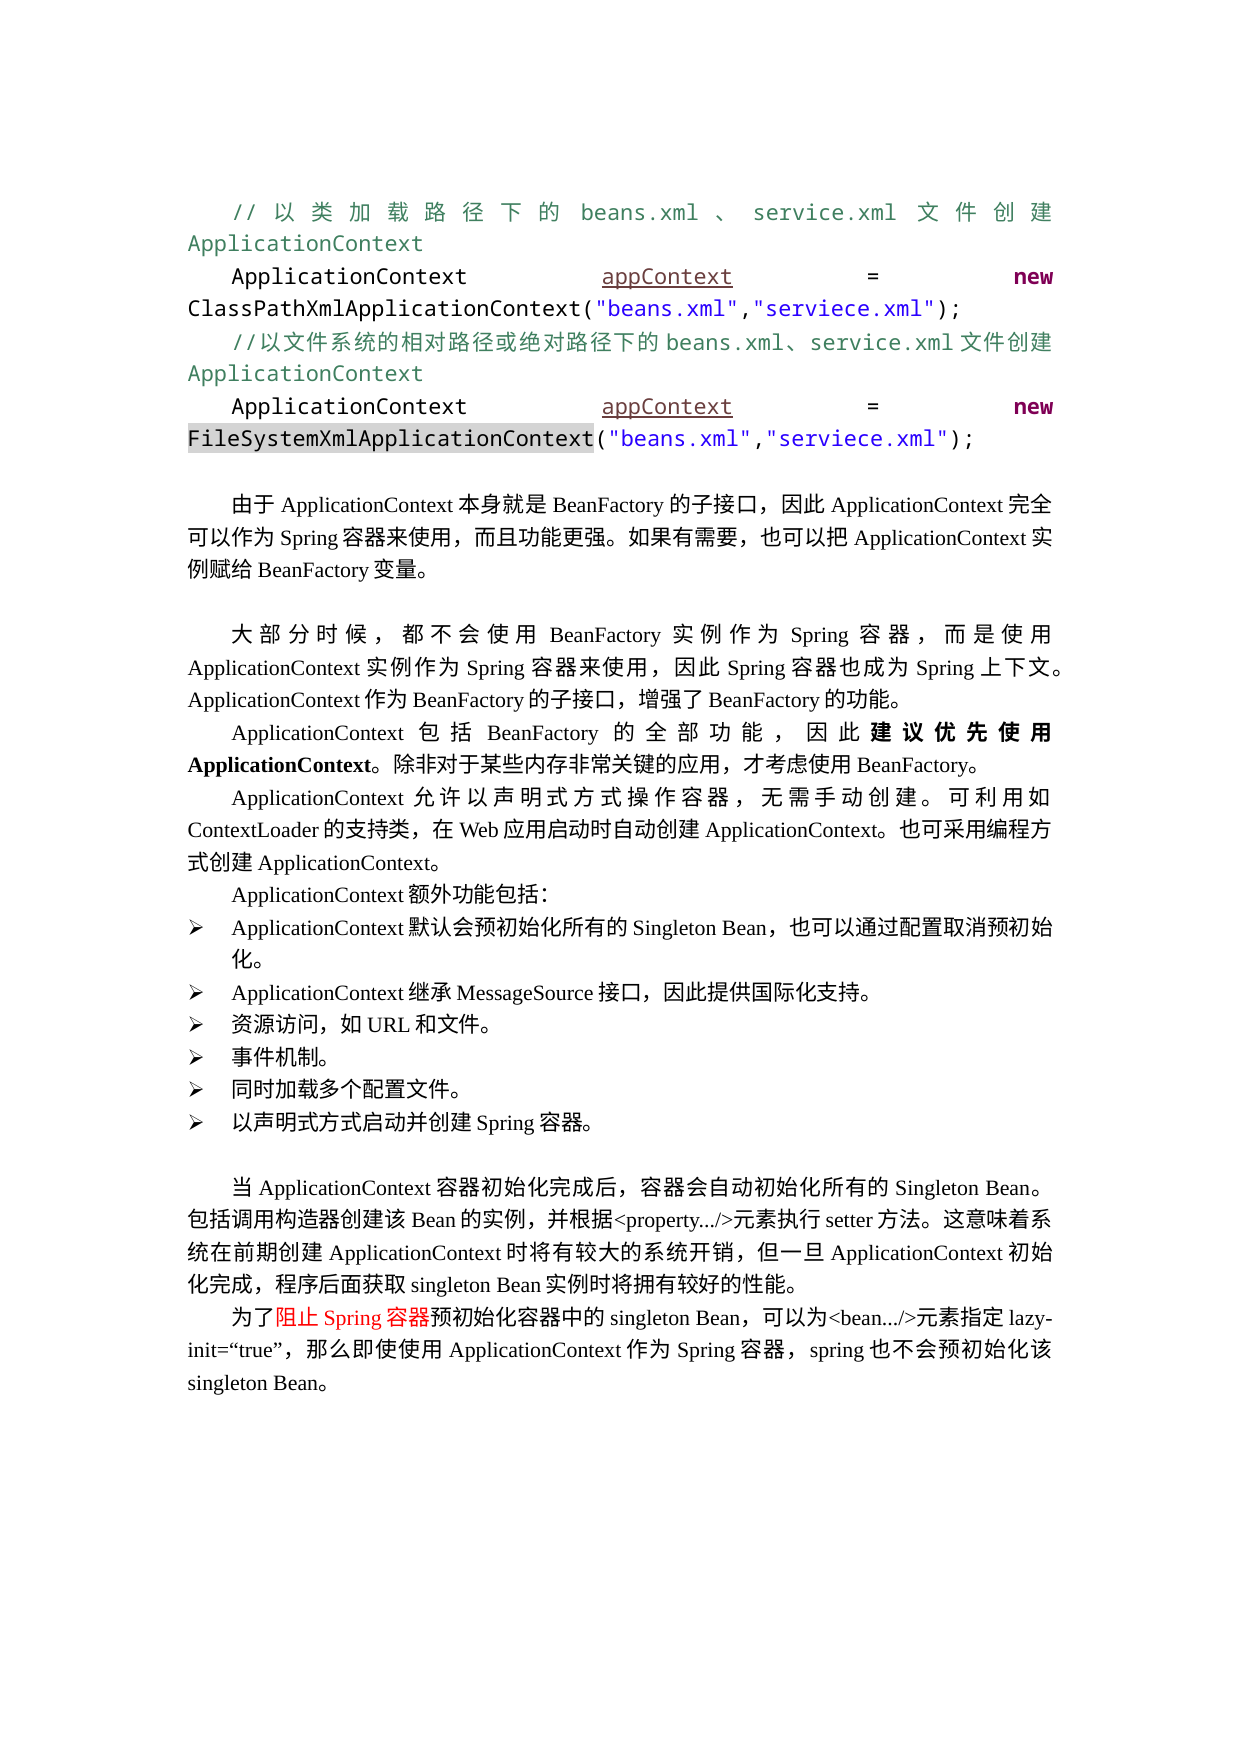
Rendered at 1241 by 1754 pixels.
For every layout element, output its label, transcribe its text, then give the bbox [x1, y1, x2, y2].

list ApplicationContext默认会预初始化所有的Singleton Bean，也可以通过配置取消预初始化。 [187, 909, 1053, 974]
text ApplicationContext额外功能包括： [187, 877, 1053, 909]
list 以声明式方式启动并创建Spring容器。 [187, 1104, 1053, 1137]
text ApplicationContext允许以声明式方式操作容器，无需手动创建。可利用如ContextLoader的支持类，在Web应用启动时自动创建ApplicationContext。也可采用编程方式创建ApplicationContext。 [187, 779, 1053, 877]
list 同时加载多个配置文件。 [187, 1072, 1053, 1104]
text 大部分时候，都不会使用BeanFactory实例作为Spring容器，而是使用ApplicationContext实例作为Spring容器来使用，因此Spring容器也成为Spring上下文。ApplicationContext作为BeanFactory的子接口，增强了BeanFactory的功能。 [187, 617, 1053, 714]
text 为了阻止Spring容器预初始化容器中的singleton Bean，可以为<bean.../>元素指定lazy-init=“true”，那么即使使用ApplicationContext作为Spring容器，spring也不会预初始化该singleton Bean。 [187, 1299, 1053, 1397]
text //以类加载路径下的beans.xml、service.xml文件创建ApplicationContext [187, 194, 1053, 259]
list ApplicationContext继承MessageSource接口，因此提供国际化支持。 [187, 974, 1053, 1007]
list 资源访问，如URL和文件。 [187, 1007, 1053, 1039]
text ApplicationContext包括BeanFactory的全部功能，因此建议优先使用ApplicationContext。除非对于某些内存非常关键的应用，才考虑使用BeanFactory。 [187, 714, 1053, 779]
text ApplicationContext appContext = new FileSystemXmlApplicationContext("beans.xml","serviece.xml"); [187, 389, 1053, 454]
text 由于ApplicationContext本身就是BeanFactory的子接口，因此ApplicationContext完全可以作为Spring容器来使用，而且功能更强。如果有需要，也可以把ApplicationContext实例赋给BeanFactory变量。 [187, 487, 1053, 584]
text //以文件系统的相对路径或绝对路径下的beans.xml、service.xml文件创建ApplicationContext [187, 324, 1053, 389]
text ApplicationContext appContext = new ClassPathXmlApplicationContext("beans.xml","serviece.xml"); [187, 259, 1053, 324]
list 事件机制。 [187, 1039, 1053, 1072]
text 当ApplicationContext容器初始化完成后，容器会自动初始化所有的Singleton Bean。包括调用构造器创建该Bean的实例，并根据<property.../>元素执行setter方法。这意味着系统在前期创建ApplicationContext时将有较大的系统开销，但一旦ApplicationContext初始化完成，程序后面获取singleton Bean实例时将拥有较好的性能。 [187, 1169, 1053, 1299]
